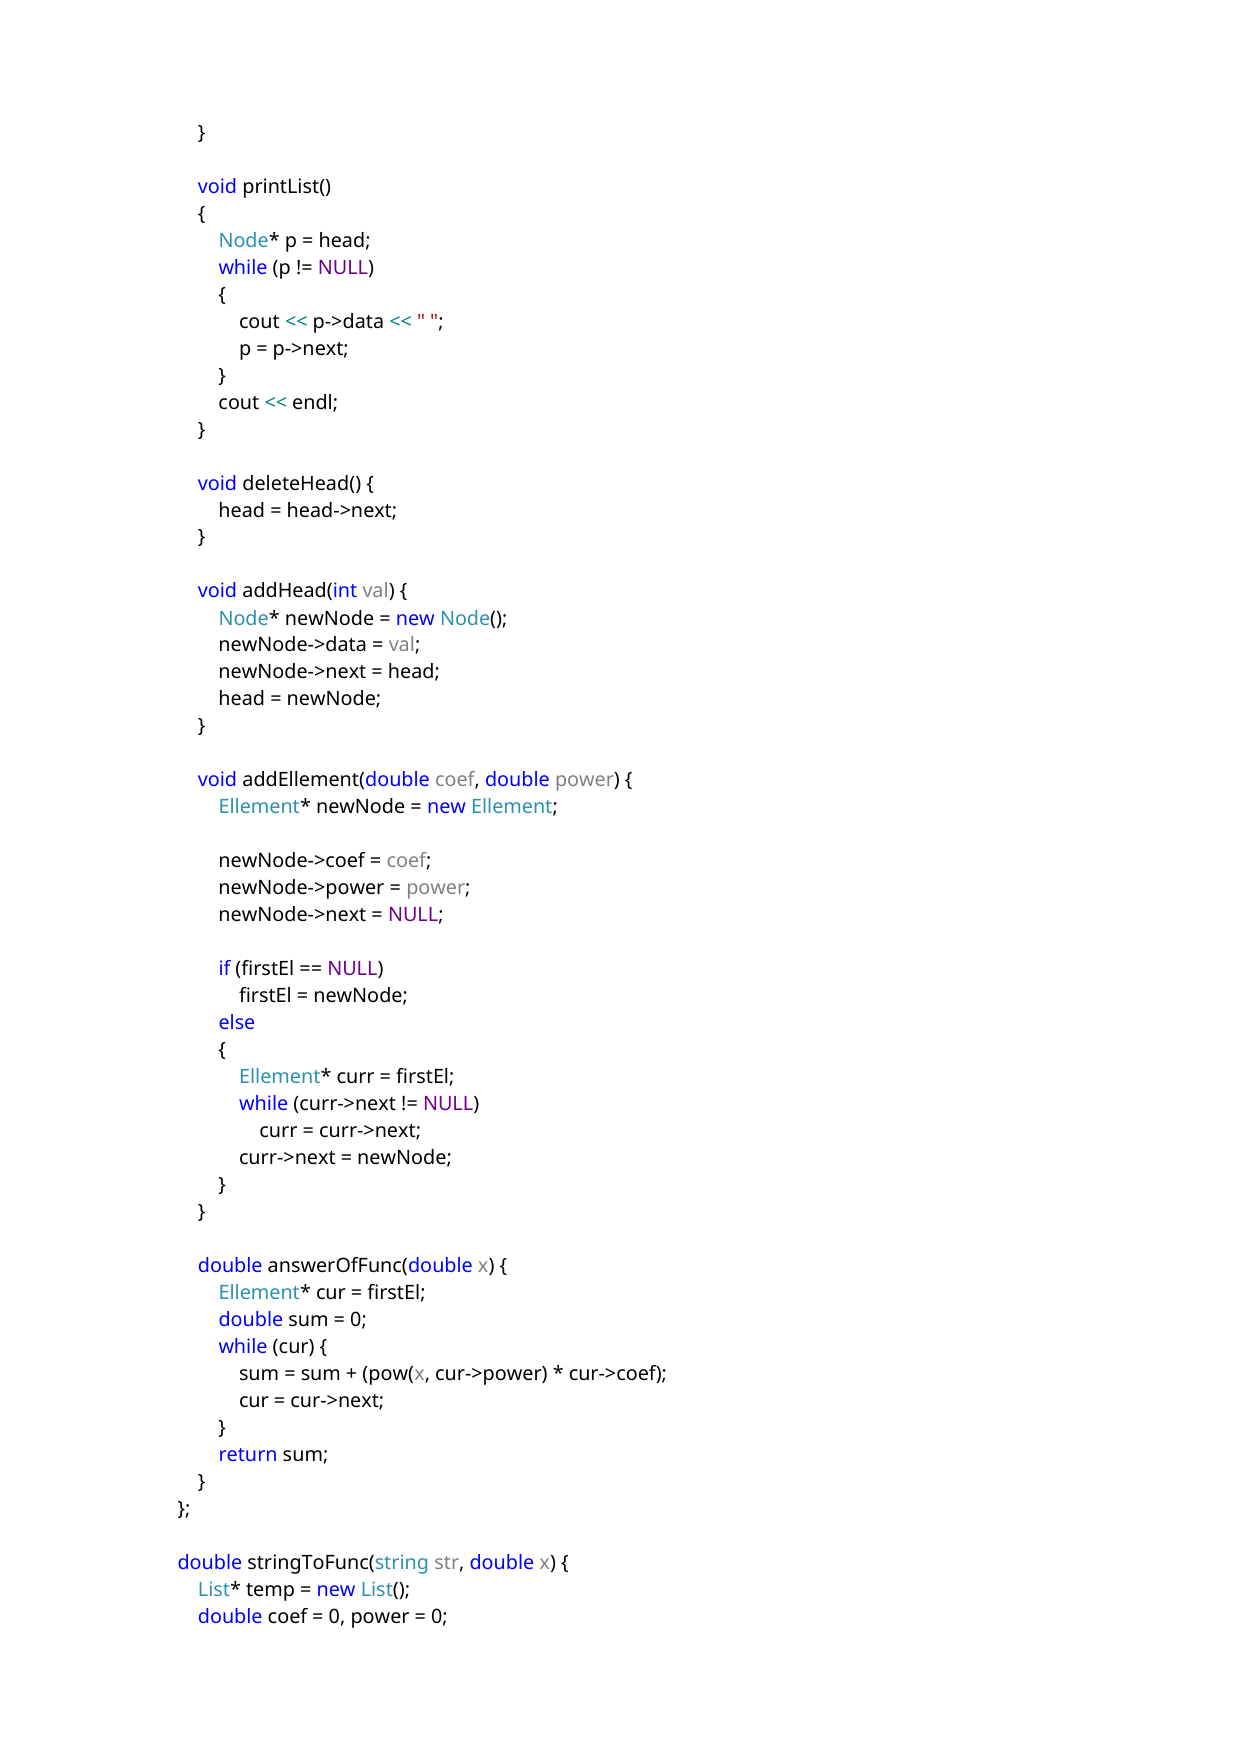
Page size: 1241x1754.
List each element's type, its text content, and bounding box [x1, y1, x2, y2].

text Node* newNode = new Node(); [177, 604, 1152, 631]
text if (firstEl == NULL) [177, 954, 1152, 981]
text void printList() [177, 172, 1152, 199]
text newNode->coef = coef; [177, 847, 1152, 873]
text } [177, 415, 1152, 442]
text else [177, 1008, 1152, 1035]
text cur = cur->next; [177, 1386, 1152, 1413]
text while (cur) { [177, 1332, 1152, 1359]
text while (curr->next != NULL) [177, 1089, 1152, 1116]
text } [177, 118, 1152, 145]
text Ellement* cur = firstEl; [177, 1278, 1152, 1305]
text } [177, 1413, 1152, 1440]
text newNode->next = NULL; [177, 901, 1152, 927]
text } [177, 1170, 1152, 1197]
text head = head->next; [177, 496, 1152, 523]
text head = newNode; [177, 685, 1152, 712]
text sum = sum + (pow(x, cur->power) * cur->coef); [177, 1359, 1152, 1386]
text } [177, 361, 1152, 388]
text List* temp = new List(); [177, 1575, 1152, 1602]
text { [177, 1035, 1152, 1062]
text Ellement* curr = firstEl; [177, 1062, 1152, 1089]
text newNode->data = val; [177, 631, 1152, 658]
text Node* p = head; [177, 226, 1152, 253]
text return sum; [177, 1440, 1152, 1467]
text void addHead(int val) { [177, 577, 1152, 604]
text newNode->next = head; [177, 658, 1152, 685]
text } [177, 1197, 1152, 1224]
text Ellement* newNode = new Ellement; [177, 793, 1152, 819]
text double answerOfFunc(double x) { [177, 1251, 1152, 1278]
text curr->next = newNode; [177, 1143, 1152, 1170]
text } [177, 712, 1152, 739]
text curr = curr->next; [177, 1116, 1152, 1143]
text { [177, 199, 1152, 226]
text double sum = 0; [177, 1305, 1152, 1332]
text } [177, 1467, 1152, 1494]
text double coef = 0, power = 0; [177, 1602, 1152, 1629]
text }; [177, 1494, 1152, 1521]
text void deleteHead() { [177, 469, 1152, 496]
text newNode->power = power; [177, 873, 1152, 901]
text firstEl = newNode; [177, 981, 1152, 1008]
text cout << endl; [177, 388, 1152, 415]
text while (p != NULL) [177, 253, 1152, 280]
text p = p->next; [177, 334, 1152, 361]
text { [177, 280, 1152, 307]
text void addEllement(double coef, double power) { [177, 766, 1152, 793]
text } [177, 523, 1152, 550]
text double stringToFunc(string str, double x) { [177, 1548, 1152, 1575]
text cout << p->data << " "; [177, 307, 1152, 334]
